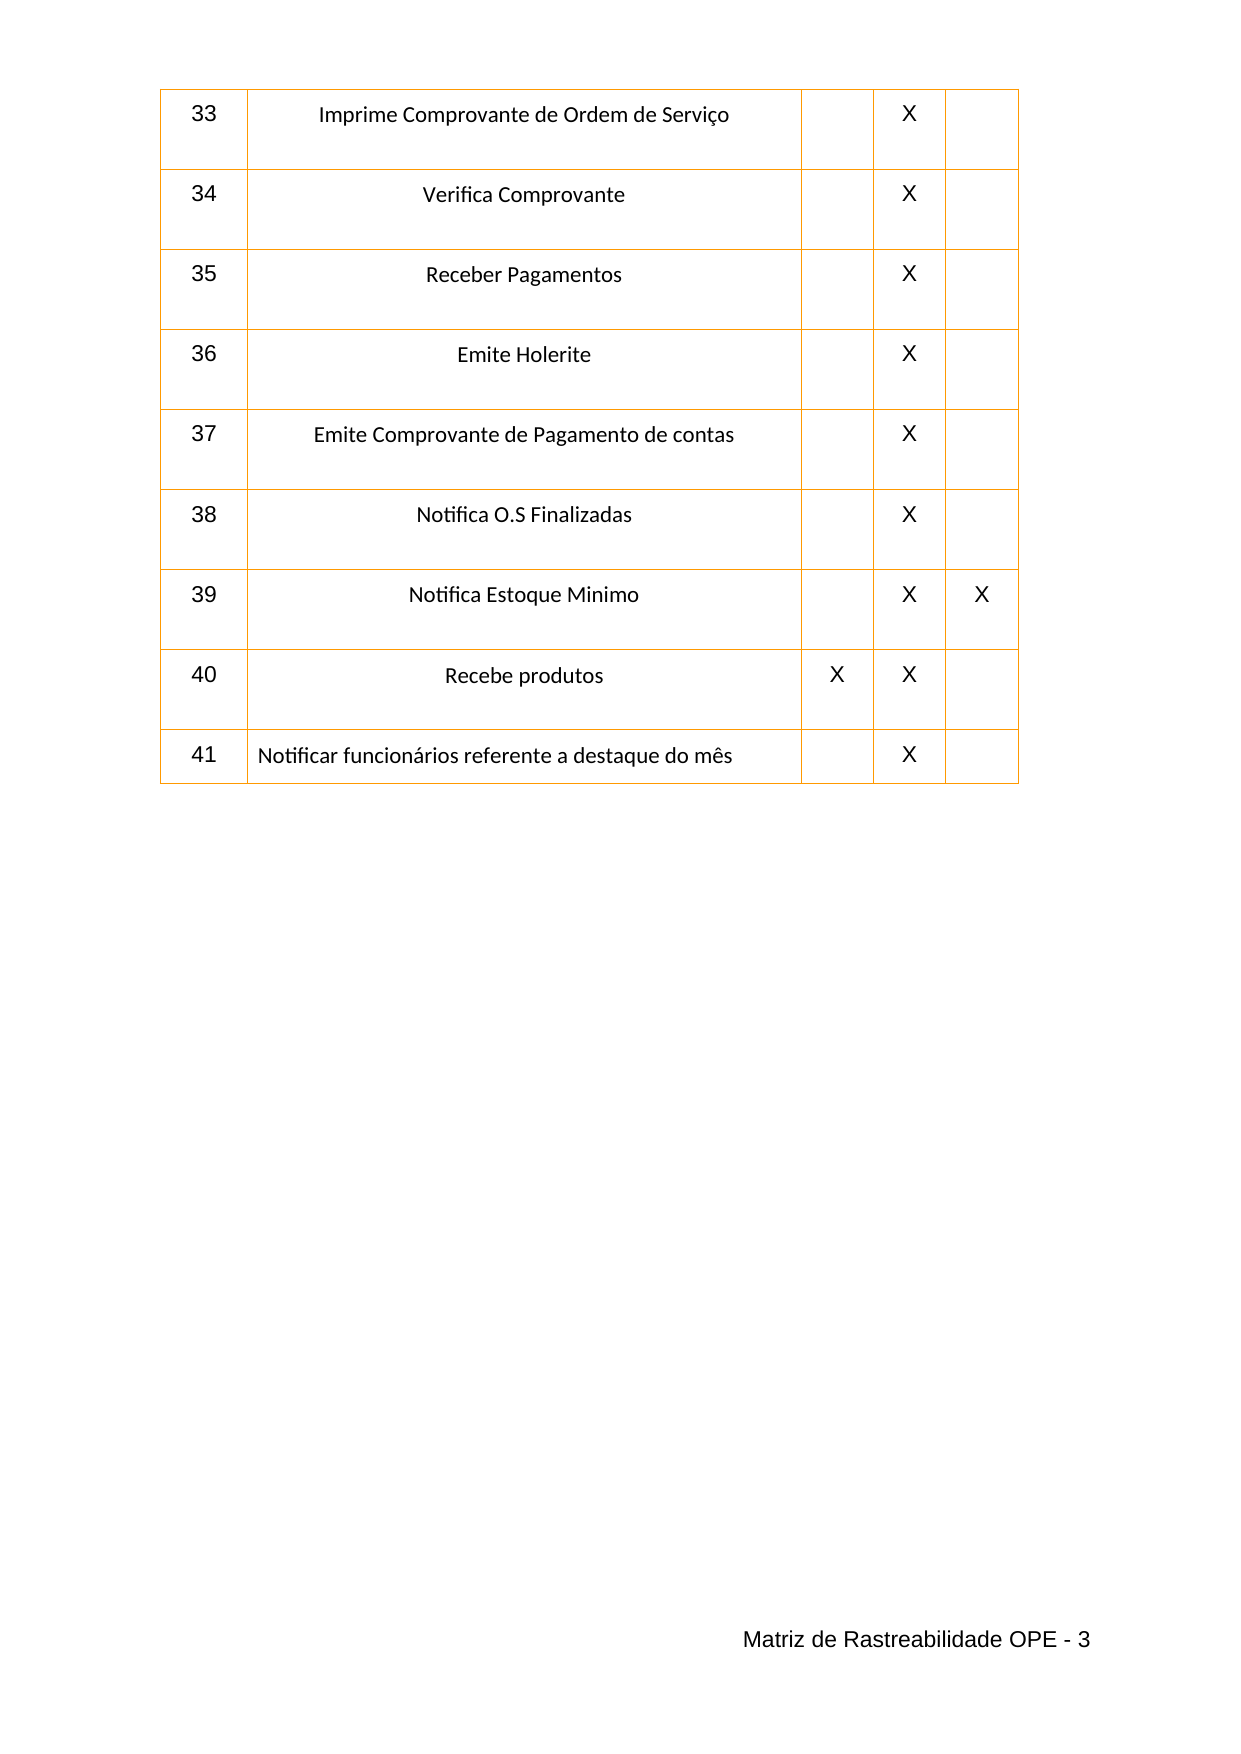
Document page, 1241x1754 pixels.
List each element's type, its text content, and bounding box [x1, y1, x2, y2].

table_cell Recebe produtos [248, 650, 801, 729]
table_cell X [802, 650, 873, 729]
table_cell 39 [161, 570, 247, 649]
table_cell [802, 330, 873, 409]
table_cell [802, 730, 873, 783]
table_cell Receber Pagamentos [248, 250, 801, 329]
table_cell Verifica Comprovante [248, 170, 801, 249]
table_cell 41 [161, 730, 247, 783]
table_cell 33 [161, 90, 247, 169]
table_cell [802, 170, 873, 249]
table_cell [946, 490, 1018, 569]
table_cell Imprime Comprovante de Ordem de Serviço [248, 90, 801, 169]
table_cell X [874, 650, 945, 729]
table_cell Notifica Estoque Minimo [248, 570, 801, 649]
table_cell 40 [161, 650, 247, 729]
table_cell [946, 250, 1018, 329]
table_cell [946, 650, 1018, 729]
table_cell Notificar funcionários referente a destaque do mês [248, 730, 801, 783]
table_cell [802, 570, 873, 649]
table_cell X [874, 170, 945, 249]
table_cell X [874, 330, 945, 409]
table_cell 36 [161, 330, 247, 409]
table_cell [802, 250, 873, 329]
table_cell 34 [161, 170, 247, 249]
table_cell Notifica O.S Finalizadas [248, 490, 801, 569]
table_cell X [874, 410, 945, 489]
table_cell [946, 410, 1018, 489]
table_cell Emite Comprovante de Pagamento de contas [248, 410, 801, 489]
table_cell X [874, 90, 945, 169]
table_cell 37 [161, 410, 247, 489]
table_cell 35 [161, 250, 247, 329]
table_cell [802, 490, 873, 569]
table_cell [946, 730, 1018, 783]
table_cell [946, 90, 1018, 169]
table_cell X [946, 570, 1018, 649]
table_cell [802, 90, 873, 169]
table_cell X [874, 570, 945, 649]
table_cell X [874, 730, 945, 783]
table_cell [946, 330, 1018, 409]
table_cell X [874, 250, 945, 329]
table_cell X [874, 490, 945, 569]
table_cell [946, 170, 1018, 249]
table_cell Emite Holerite [248, 330, 801, 409]
table_cell 38 [161, 490, 247, 569]
table_cell [802, 410, 873, 489]
